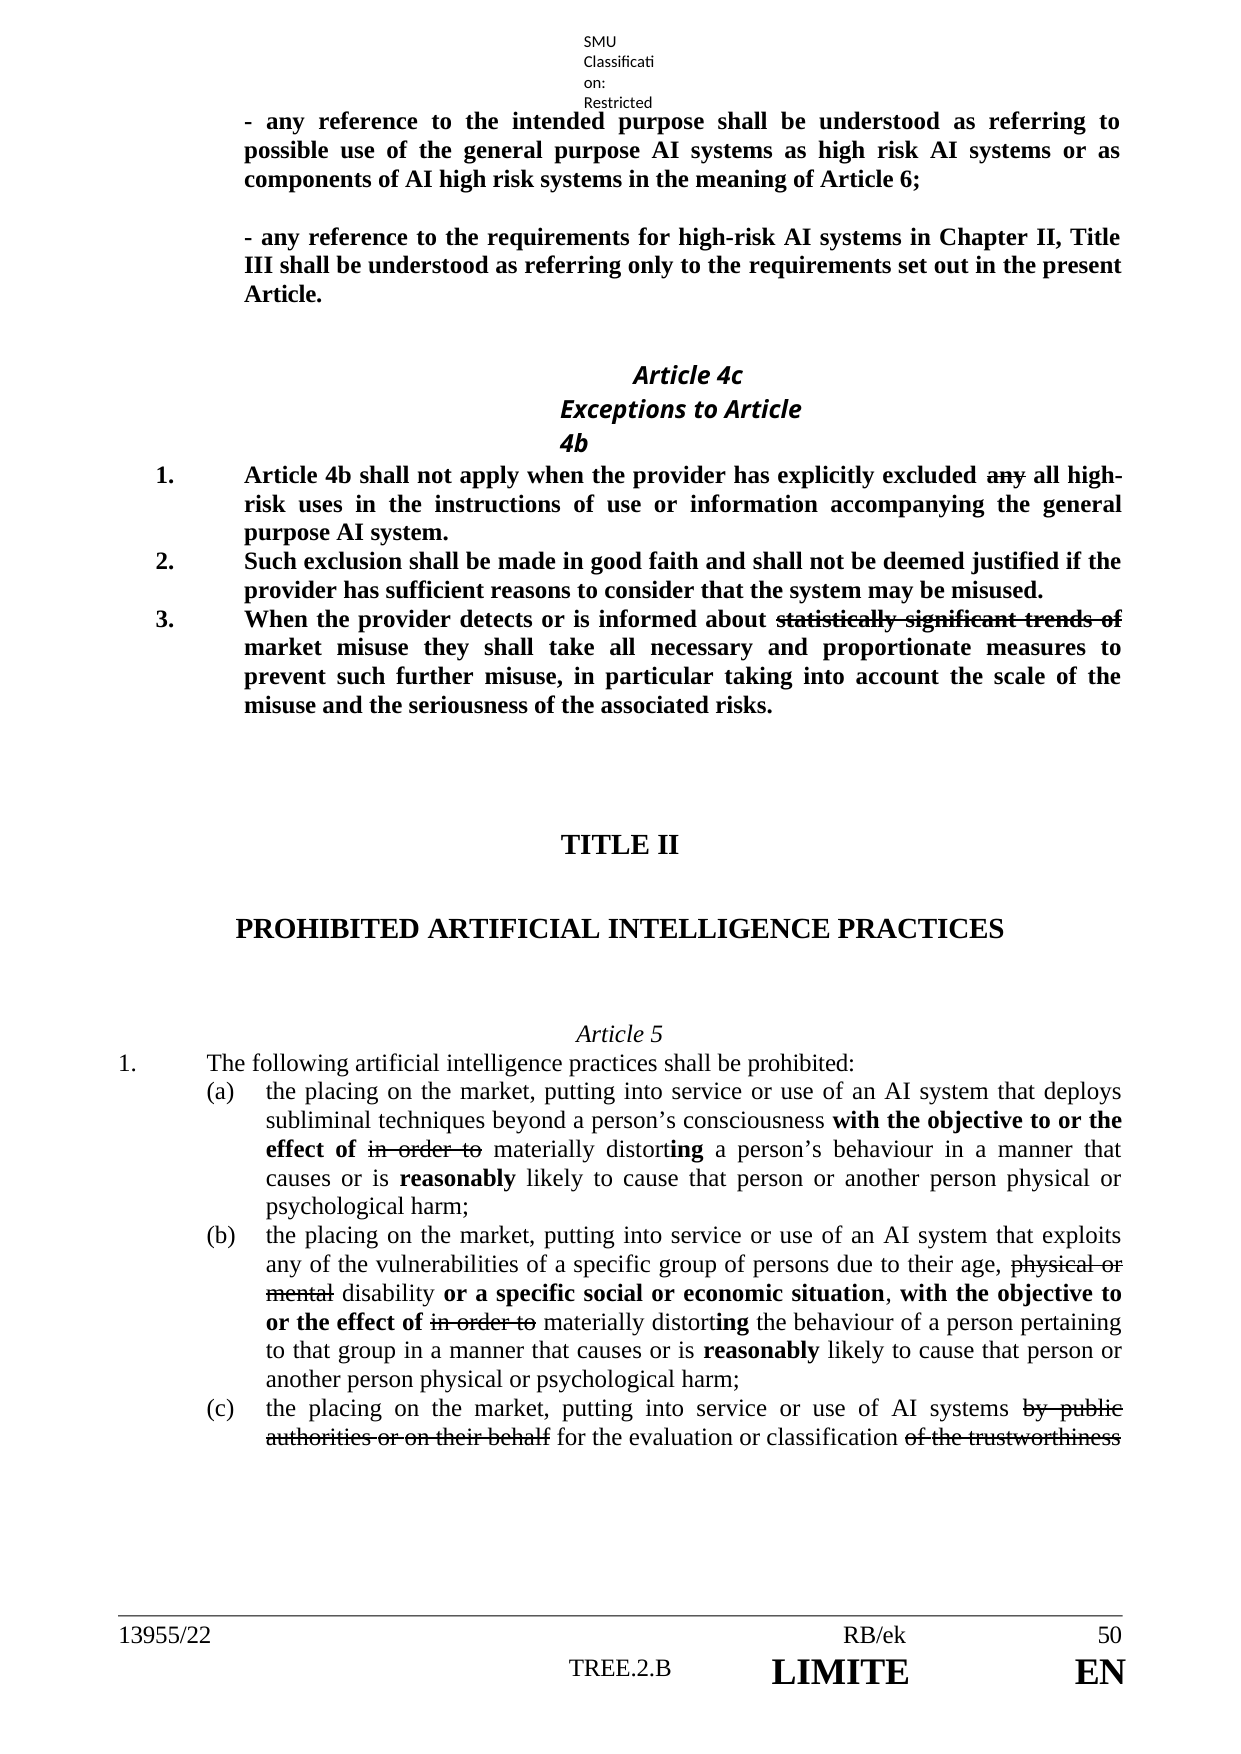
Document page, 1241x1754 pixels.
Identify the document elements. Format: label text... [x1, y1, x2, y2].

list When the provider detects or is informed about statistically significant trends of market misuse they shall take all necessary and proportionate measures to prevent such further misuse, in particular taking into account the scale of the misuse and the seriousness of the associated risks. [155, 604, 1122, 719]
list the placing on the market, putting into service or use of an AI system that exploits any of the vulnerabilities of a specific group of persons due to their age, physical or mental disability or a specific social or economic situation, with the objective to or the effect of in order to materially distorting the behaviour of a person pertaining to that group in a manner that causes or is reasonably likely to cause that person or another person physical or psychological harm; [206, 1220, 1122, 1393]
list The following artificial intelligence practices shall be prohibited: [118, 1048, 1134, 1076]
list the placing on the market, putting into service or use of AI systems by public authorities or on their behalf for the evaluation or classification of the trustworthiness [206, 1393, 1122, 1450]
text Article 4c Exceptions to Article 4b [560, 358, 807, 460]
list any reference to the requirements for high-risk AI systems in Chapter II, Title III shall be understood as referring only to the requirements set out in the present Article. [244, 222, 1122, 308]
text Article 5 [118, 1019, 1121, 1048]
list the placing on the market, putting into service or use of an AI system that deploys subliminal techniques beyond a person’s consciousness with the objective to or the effect of in order to materially distorting a person’s behaviour in a manner that causes or is reasonably likely to cause that person or another person physical or psychological harm; [206, 1076, 1122, 1220]
list any reference to the intended purpose shall be understood as referring to possible use of the general purpose AI systems as high risk AI systems or as components of AI high risk systems in the meaning of Article 6; [244, 106, 1122, 193]
list Article 4b shall not apply when the provider has explicitly excluded any all high- risk uses in the instructions of use or information accompanying the general purpose AI system. [155, 460, 1123, 546]
subtitle TITLE II [118, 827, 1122, 861]
text PROHIBITED ARTIFICIAL INTELLIGENCE PRACTICES [118, 911, 1122, 944]
list Such exclusion shall be made in good faith and shall not be deemed justified if the provider has sufficient reasons to consider that the system may be misused. [155, 546, 1122, 604]
